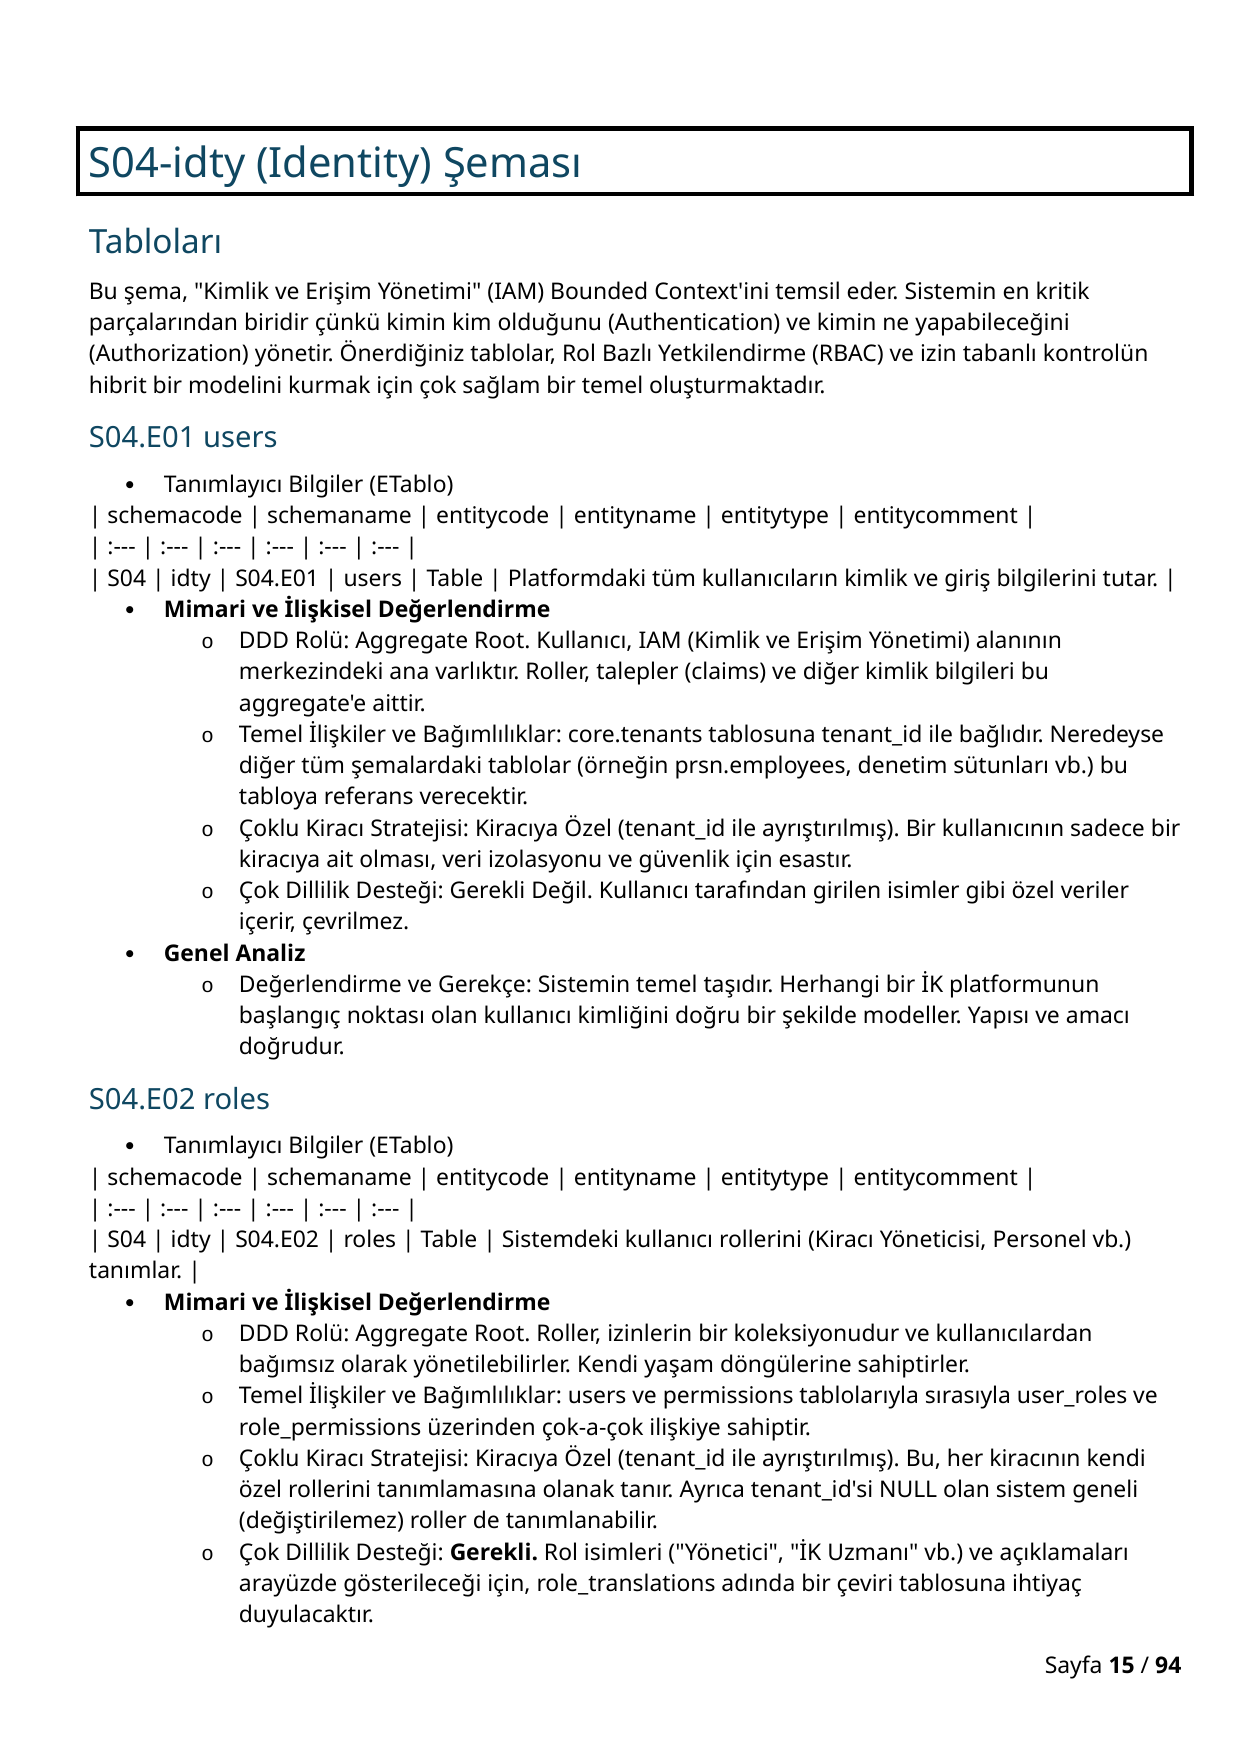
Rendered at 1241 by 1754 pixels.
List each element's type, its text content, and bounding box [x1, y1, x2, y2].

list Mimari ve İlişkisel Değerlendirme [126, 1286, 1181, 1317]
text | schemacode | schemaname | entitycode | entityname | entitytype | entitycomment | [89, 499, 1181, 530]
list Çok Dillilik Desteği: Gerekli Değil. Kullanıcı tarafından girilen isimler gibi özel veriler içerir, çevrilmez. [201, 874, 1181, 936]
text | S04 | idty | S04.E01 | users | Table | Platformdaki tüm kullanıcıların kimlik ve giriş bilgilerini tutar. | [89, 561, 1181, 593]
list DDD Rolü: Aggregate Root. Roller, izinlerin bir koleksiyonudur ve kullanıcılardan bağımsız olarak yönetilebilirler. Kendi yaşam döngülerine sahiptirler. [201, 1317, 1181, 1379]
subtitle S04.E01 users [89, 417, 1181, 456]
text | :--- | :--- | :--- | :--- | :--- | :--- | [89, 1192, 1181, 1223]
list Tanımlayıcı Bilgiler (ETablo) [126, 1129, 1181, 1161]
list Çoklu Kiracı Stratejisi: Kiracıya Özel (tenant_id ile ayrıştırılmış). Bu, her kiracının kendi özel rollerini tanımlamasına olanak tanır. Ayrıca tenant_id'si NULL olan sistem geneli (değiştirilemez) roller de tanımlanabilir. [201, 1442, 1181, 1536]
list DDD Rolü: Aggregate Root. Kullanıcı, IAM (Kimlik ve Erişim Yönetimi) alanının merkezindeki ana varlıktır. Roller, talepler (claims) ve diğer kimlik bilgileri bu aggregate'e aittir. [201, 624, 1181, 718]
list Temel İlişkiler ve Bağımlılıklar: core.tenants tablosuna tenant_id ile bağlıdır. Neredeyse diğer tüm şemalardaki tablolar (örneğin prsn.employees, denetim sütunları vb.) bu tabloya referans verecektir. [201, 718, 1181, 811]
list Çok Dillilik Desteği: Gerekli. Rol isimleri ("Yönetici", "İK Uzmanı" vb.) ve açıklamaları arayüzde gösterileceği için, role_translations adında bir çeviri tablosuna ihtiyaç duyulacaktır. [201, 1536, 1181, 1629]
text | :--- | :--- | :--- | :--- | :--- | :--- | [89, 530, 1181, 561]
list Temel İlişkiler ve Bağımlılıklar: users ve permissions tablolarıyla sırasıyla user_roles ve role_permissions üzerinden çok-a-çok ilişkiye sahiptir. [201, 1379, 1181, 1442]
list Mimari ve İlişkisel Değerlendirme [126, 593, 1181, 624]
text | schemacode | schemaname | entitycode | entityname | entitytype | entitycomment | [89, 1161, 1181, 1192]
list Değerlendirme ve Gerekçe: Sistemin temel taşıdır. Herhangi bir İK platformunun başlangıç noktası olan kullanıcı kimliğini doğru bir şekilde modeller. Yapısı ve amacı doğrudur. [201, 968, 1181, 1061]
subtitle S04-idty (Identity) Şeması [80, 131, 1189, 192]
list Genel Analiz [126, 936, 1181, 968]
text Bu şema, "Kimlik ve Erişim Yönetimi" (IAM) Bounded Context'ini temsil eder. Sistemin en kritik parçalarından biridir çünkü kimin kim olduğunu (Authentication) ve kimin ne yapabileceğini (Authorization) yönetir. Önerdiğiniz tablolar, Rol Bazlı Yetkilendirme (RBAC) ve izin tabanlı kontrolün hibrit bir modelini kurmak için çok sağlam bir temel oluşturmaktadır. [89, 275, 1181, 400]
text | S04 | idty | S04.E02 | roles | Table | Sistemdeki kullanıcı rollerini (Kiracı Yöneticisi, Personel vb.) tanımlar. | [89, 1223, 1181, 1286]
list Tanımlayıcı Bilgiler (ETablo) [126, 468, 1181, 499]
subtitle S04.E02 roles [89, 1078, 1181, 1118]
subtitle Tabloları [89, 218, 1181, 263]
list Çoklu Kiracı Stratejisi: Kiracıya Özel (tenant_id ile ayrıştırılmış). Bir kullanıcının sadece bir kiracıya ait olması, veri izolasyonu ve güvenlik için esastır. [201, 811, 1181, 874]
